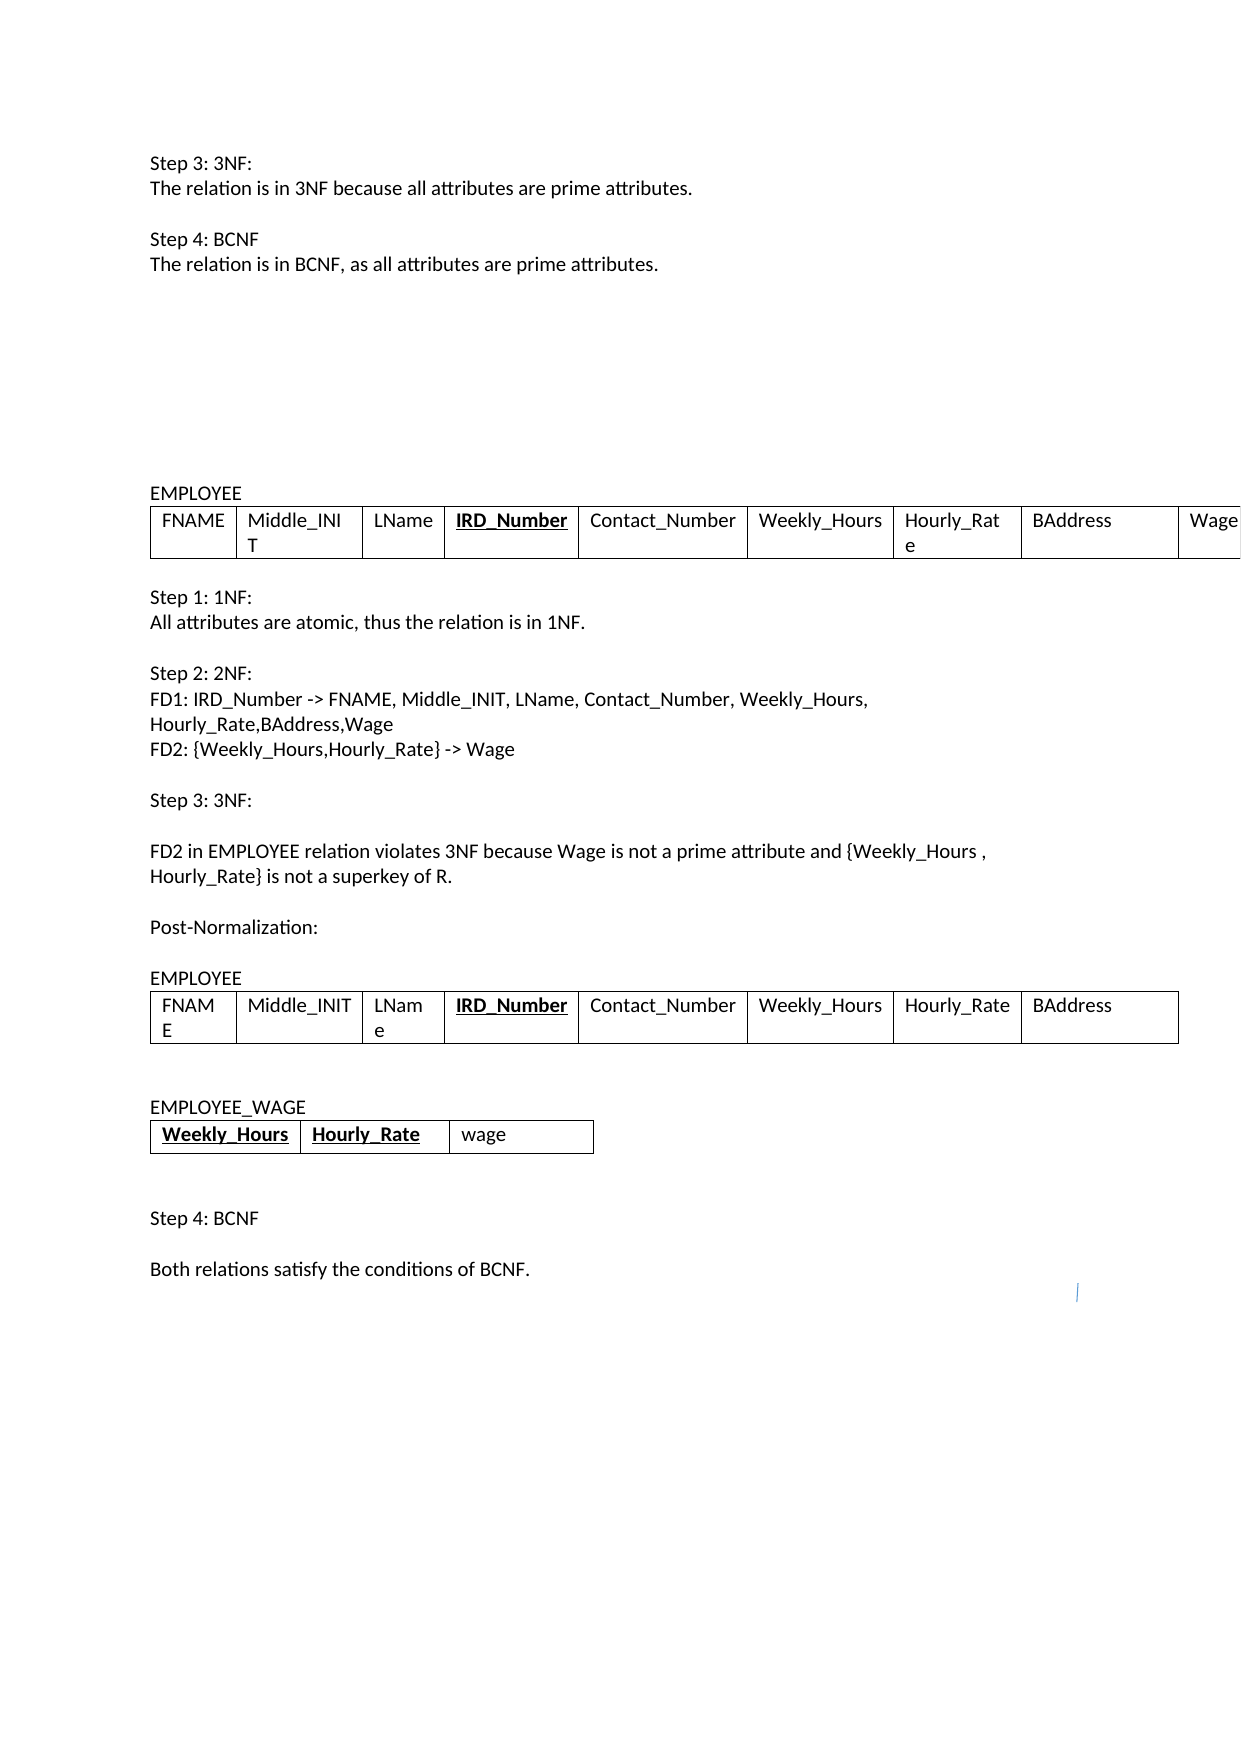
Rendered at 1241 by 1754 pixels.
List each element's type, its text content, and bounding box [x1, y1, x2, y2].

table_header Hourly_Rate [301, 1121, 449, 1153]
text Both relations satisfy the conditions of BCNF. [150, 1256, 1090, 1281]
text EMPLOYEE [150, 480, 1090, 506]
table_header Hourly_Rate [894, 992, 1021, 1043]
text All attributes are atomic, thus the relation is in 1NF. [150, 609, 1090, 635]
text Step 1: 1NF: [150, 584, 1090, 609]
table_header Contact_Number [579, 507, 747, 558]
table_header Weekly_Hours [748, 992, 893, 1043]
text Step 4: BCNF [150, 226, 1090, 252]
table_header Middle_INIT [237, 507, 362, 558]
text Post-Normalization: [150, 914, 1090, 940]
table_header wage [450, 1121, 593, 1153]
table_header LName [363, 992, 444, 1043]
text FD2: {Weekly_Hours,Hourly_Rate} -> Wage [150, 737, 1090, 762]
table_header Middle_INIT [237, 992, 362, 1043]
table_header Contact_Number [579, 992, 747, 1043]
table_header FNAME [151, 507, 236, 558]
table_header BAddress [1022, 507, 1178, 558]
table_header Wage [1179, 507, 1240, 558]
text The relation is in 3NF because all attributes are prime attributes. [150, 175, 1090, 201]
text FD1: IRD_Number -> FNAME, Middle_INIT, LName, Contact_Number, Weekly_Hours, Hourly_Rate,BAddress,Wage [150, 686, 1090, 737]
text EMPLOYEE_WAGE [150, 1094, 1090, 1120]
table_header IRD_Number [445, 992, 578, 1043]
text The relation is in BCNF, as all attributes are prime attributes. [150, 252, 1090, 277]
table_header BAddress [1022, 992, 1178, 1043]
table_header Weekly_Hours [151, 1121, 300, 1153]
text Step 4: BCNF [150, 1205, 1090, 1231]
table_header LName [363, 507, 444, 558]
text Step 3: 3NF: [150, 787, 1090, 813]
table_header Weekly_Hours [748, 507, 893, 558]
text Step 2: 2NF: [150, 660, 1090, 686]
table_header IRD_Number [445, 507, 578, 558]
text EMPLOYEE [150, 965, 1090, 991]
text FD2 in EMPLOYEE relation violates 3NF because Wage is not a prime attribute and {Weekly_Hours , Hourly_Rate} is not a superkey of R. [150, 838, 1090, 889]
table_header FNAME [151, 992, 236, 1043]
table_header Hourly_Rate [894, 507, 1021, 558]
text Step 3: 3NF: [150, 150, 1090, 175]
